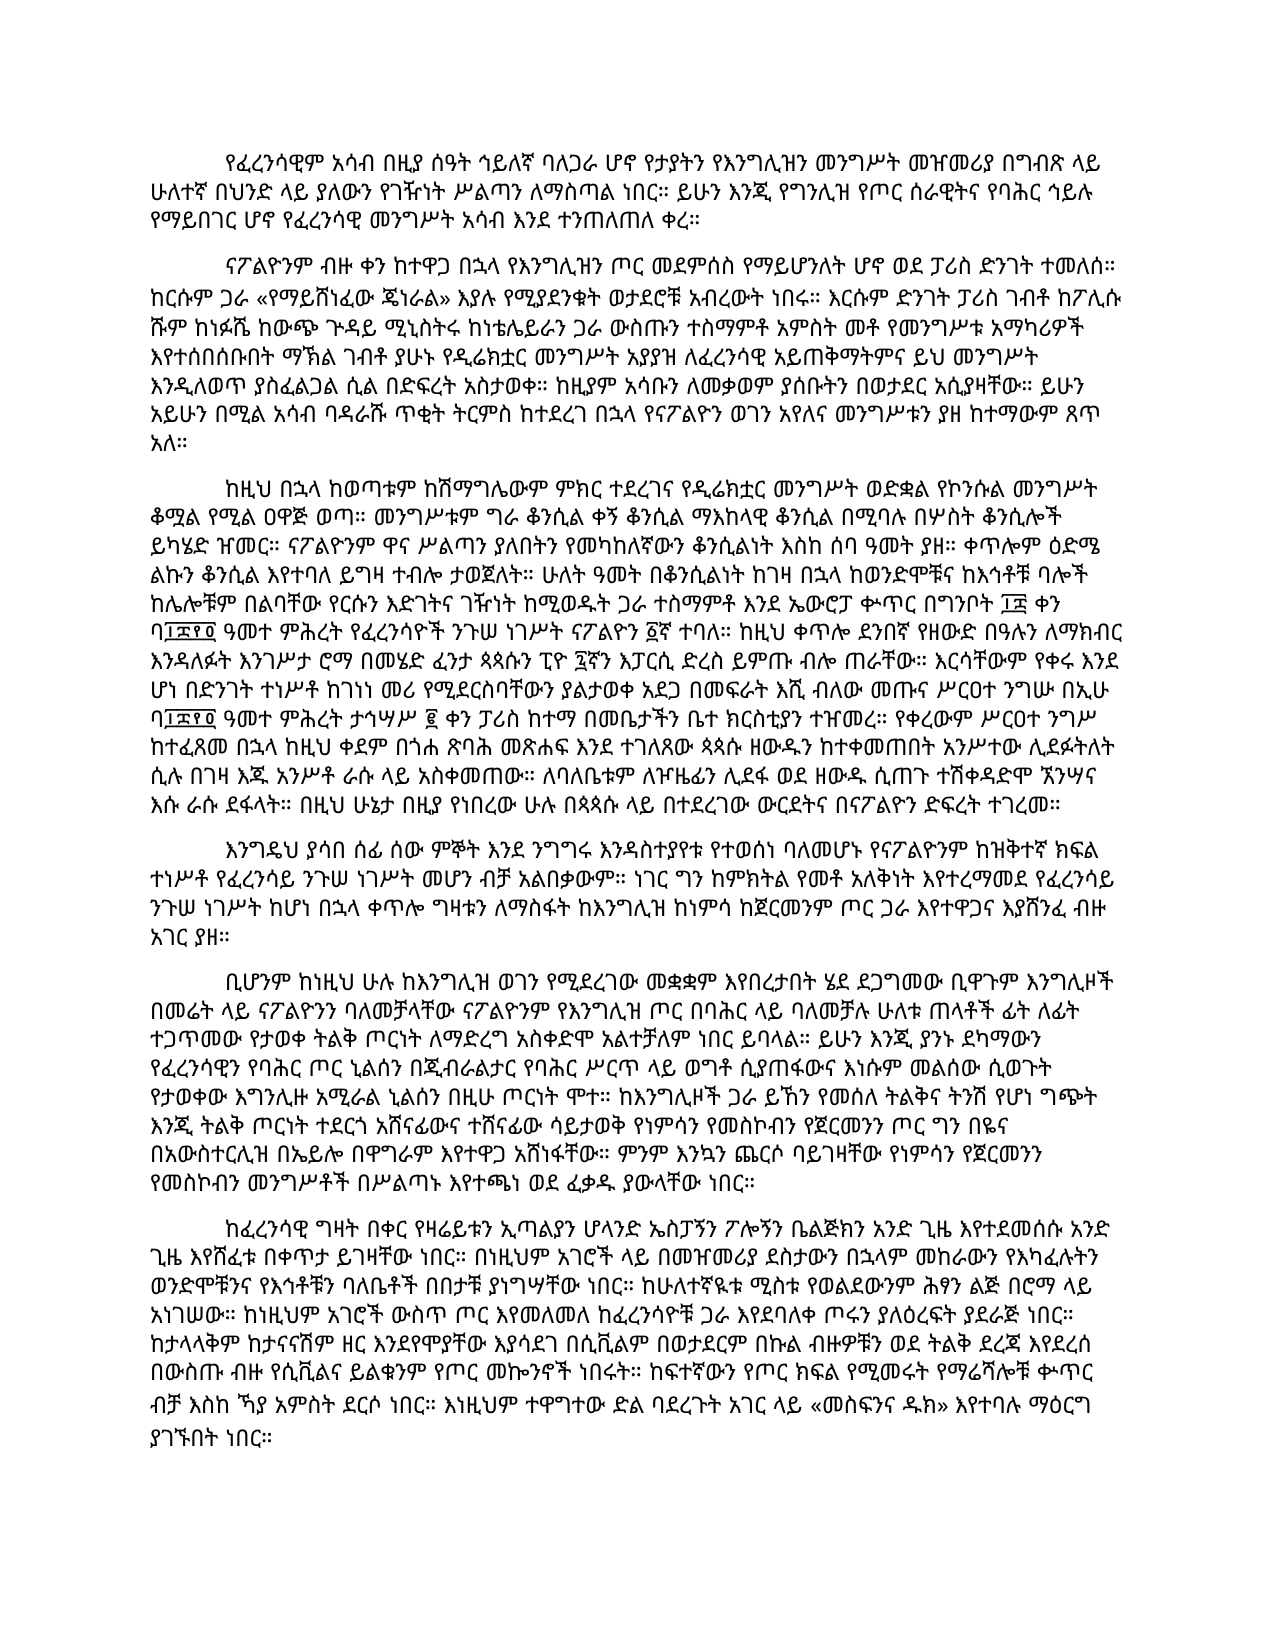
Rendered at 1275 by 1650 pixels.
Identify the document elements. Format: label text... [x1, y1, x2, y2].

text ቢሆንም ከነዚህ ሁሉ ከእንግሊዝ ወገን የሚደረገው መቋቋም እየበረታበት ሄደ ደጋግመው ቢዋጉም እንግሊዞች በመሬት ላይ ናፖልዮንን ባለመቻላቸው ናፖልዮንም የእንግሊዝ ጦር በባሕር ላይ ባለመቻሉ ሁለቱ ጠላቶች ፊት ለፊት ተጋጥመው የታወቀ ትልቅ ጦርነት ለማድረግ አስቀድሞ አልተቻለም ነበር ይባላል። ይሁን እንጂ ያንኑ ደካማውን የፈረንሳዊን የባሕር ጦር ኒልሰን በጂብራልታር የባሕር ሥርጥ ላይ ወግቶ ሲያጠፋውና እነሱም መልሰው ሲወጉት የታወቀው እግንሊዙ አሚራል ኒልሰን በዚሁ ጦርነት ሞተ። ከእንግሊዞች ጋራ ይኸን የመሰለ ትልቅና ትንሽ የሆነ ግጭት እንጂ ትልቅ ጦርነት ተደርጎ አሸናፊውና ተሸናፊው ሳይታወቅ የነምሳን የመስኮብን የጀርመንን ጦር ግን በዬና በአውስተርሊዝ በኤይሎ በዋግራም እየተዋጋ አሸነፋቸው። ምንም እንኳን ጨርሶ ባይገዛቸው የነምሳን የጀርመንን የመስኮብን መንግሥቶች በሥልጣኑ እየተጫነ ወደ ፈቃዱ ያውላቸው ነበር። [150, 969, 1125, 1197]
text ከዚህ በኋላ ከወጣቱም ከሽማግሌውም ምክር ተደረገና የዲሬክቷር መንግሥት ወድቋል የኮንሱል መንግሥት ቆሟል የሚል ዐዋጅ ወጣ። መንግሥቱም ግራ ቆንሲል ቀኝ ቆንሲል ማእከላዊ ቆንሲል በሚባሉ በሦስት ቆንሲሎች ይካሄድ ዠመር። ናፖልዮንም ዋና ሥልጣን ያለበትን የመካከለኛውን ቆንሲልነት እስከ ሰባ ዓመት ያዘ። ቀጥሎም ዕድሜ ልኩን ቆንሲል እየተባለ ይግዛ ተብሎ ታወጀለት። ሁለት ዓመት በቆንሲልነት ከገዛ በኋላ ከወንድሞቹና ከእኅቶቹ ባሎች ከሌሎቹም በልባቸው የርሱን እድገትና ገዥነት ከሚወዱት ጋራ ተስማምቶ እንደ ኤውሮፓ ቍጥር በግንቦት ፲፰ ቀን ባ፲፰፻፬ ዓመተ ምሕረት የፈረንሳዮች ንጉሠ ነገሥት ናፖልዮን ፩ኛ ተባለ። ከዚህ ቀጥሎ ደንበኛ የዘውድ በዓሉን ለማክብር እንዳለፉት እንገሥታ ሮማ በመሄድ ፈንታ ጳጳሱን ፒዮ ፯ኛን እፓርሲ ድረስ ይምጡ ብሎ ጠራቸው። እርሳቸውም የቀሩ እንደ ሆነ በድንገት ተነሥቶ ከገነነ መሪ የሚደርስባቸውን ያልታወቀ አደጋ በመፍራት እሺ ብለው መጡና ሥርዐተ ንግሡ በኢሁ ባ፲፰፻፬ ዓመተ ምሕረት ታኅሣሥ ፪ ቀን ፓሪስ ከተማ በመቤታችን ቤተ ክርስቲያን ተዠመረ። የቀረውም ሥርዐተ ንግሥ ከተፈጸመ በኋላ ከዚህ ቀደም በጎሐ ጽባሕ መጽሐፍ እንደ ተገለጸው ጳጳሱ ዘውዱን ከተቀመጠበት አንሥተው ሊደፉትለት ሲሉ በገዛ እጁ አንሥቶ ራሱ ላይ አስቀመጠው። ለባለቤቱም ለዦዜፊን ሊደፋ ወደ ዘውዱ ሲጠጉ ተሽቀዳድሞ ኧንሣና እሱ ራሱ ደፋላት። በዚህ ሁኔታ በዚያ የነበረው ሁሉ በጳጳሱ ላይ በተደረገው ውርደትና በናፖልዮን ድፍረት ተገረመ። [150, 476, 1125, 819]
text እንግዴህ ያሳበ ሰፊ ሰው ምኞት እንደ ንግግሩ እንዳስተያየቱ የተወሰነ ባለመሆኑ የናፖልዮንም ከዝቅተኛ ክፍል ተነሥቶ የፈረንሳይ ንጉሠ ነገሥት መሆን ብቻ አልበቃውም። ነገር ግን ከምክትል የመቶ አለቅነት እየተረማመደ የፈረንሳይ ንጉሠ ነገሥት ከሆነ በኋላ ቀጥሎ ግዛቱን ለማስፋት ከእንግሊዝ ከነምሳ ከጀርመንም ጦር ጋራ እየተዋጋና እያሸንፈ ብዙ አገር ያዘ። [150, 837, 1125, 950]
text የፈረንሳዊም አሳብ በዚያ ሰዓት ኅይለኛ ባለጋራ ሆኖ የታያትን የእንግሊዝን መንግሥት መዠመሪያ በግብጽ ላይ ሁለተኛ በህንድ ላይ ያለውን የገዥነት ሥልጣን ለማስጣል ነበር። ይሁን እንጂ የግንሊዝ የጦር ሰራዊትና የባሕር ኅይሉ የማይበገር ሆኖ የፈረንሳዊ መንግሥት አሳብ እንደ ተንጠለጠለ ቀረ። [150, 150, 1125, 234]
text ከፈረንሳዊ ግዛት በቀር የዛሬይቱን ኢጣልያን ሆላንድ ኤስፓኝን ፖሎኝን ቤልጅክን አንድ ጊዜ እየተደመሰሱ አንድ ጊዜ እየሸፈቱ በቀጥታ ይገዛቸው ነበር። በነዚህም አገሮች ላይ በመዠመሪያ ደስታውን በኋላም መከራውን የእካፈሉትን ወንድሞቹንና የእኅቶቹን ባለቤቶች በበታቹ ያነግሣቸው ነበር። ከሁለተኛዪቱ ሚስቱ የወልደውንም ሕፃን ልጅ በሮማ ላይ አነገሠው። ከነዚህም አገሮች ውስጥ ጦር እየመለመለ ከፈረንሳዮቹ ጋራ እየደባለቀ ጦሩን ያለዕረፍት ያደራጅ ነበር። ከታላላቅም ከታናናሽም ዘር እንደየሞያቸው እያሳደገ በሲቪልም በወታደርም በኩል ብዙዎቹን ወደ ትልቅ ደረጃ እየደረሰ በውስጡ ብዙ የሲቪልና ይልቁንም የጦር መኰንኖች ነበሩት። ከፍተኛውን የጦር ክፍል የሚመሩት የማሬሻሎቹ ቍጥር ብቻ እስከ ኻያ አምስት ደርሶ ነበር። እነዚህም ተዋግተው ድል ባደረጉት አገር ላይ «መስፍንና ዱክ» እየተባሉ ማዕርግ ያገኙበት ነበር። [150, 1216, 1125, 1453]
text ናፖልዮንም ብዙ ቀን ከተዋጋ በኋላ የእንግሊዝን ጦር መደምሰስ የማይሆንለት ሆኖ ወደ ፓሪስ ድንገት ተመለሰ። ከርሱም ጋራ «የማይሸነፈው ጄነራል» እያሉ የሚያደንቁት ወታደሮቹ አብረውት ነበሩ። እርሱም ድንገት ፓሪስ ገብቶ ከፖሊሱ ሹም ከነፉሼ ከውጭ ጕዳይ ሚኒስትሩ ከነቴሌይራን ጋራ ውስጡን ተስማምቶ አምስት መቶ የመንግሥቱ አማካሪዎች እየተሰበሰቡበት ማኽል ገብቶ ያሁኑ የዲሬክቷር መንግሥት አያያዝ ለፈረንሳዊ አይጠቅማትምና ይህ መንግሥት እንዲለወጥ ያስፈልጋል ሲል በድፍረት አስታወቀ። ከዚያም አሳቡን ለመቃወም ያሰቡትን በወታደር አሲያዛቸው። ይሁን አይሁን በሚል አሳብ ባዳራሹ ጥቂት ትርምስ ከተደረገ በኋላ የናፖልዮን ወገን አየለና መንግሥቱን ያዘ ከተማውም ጸጥ አለ። [150, 253, 1125, 457]
